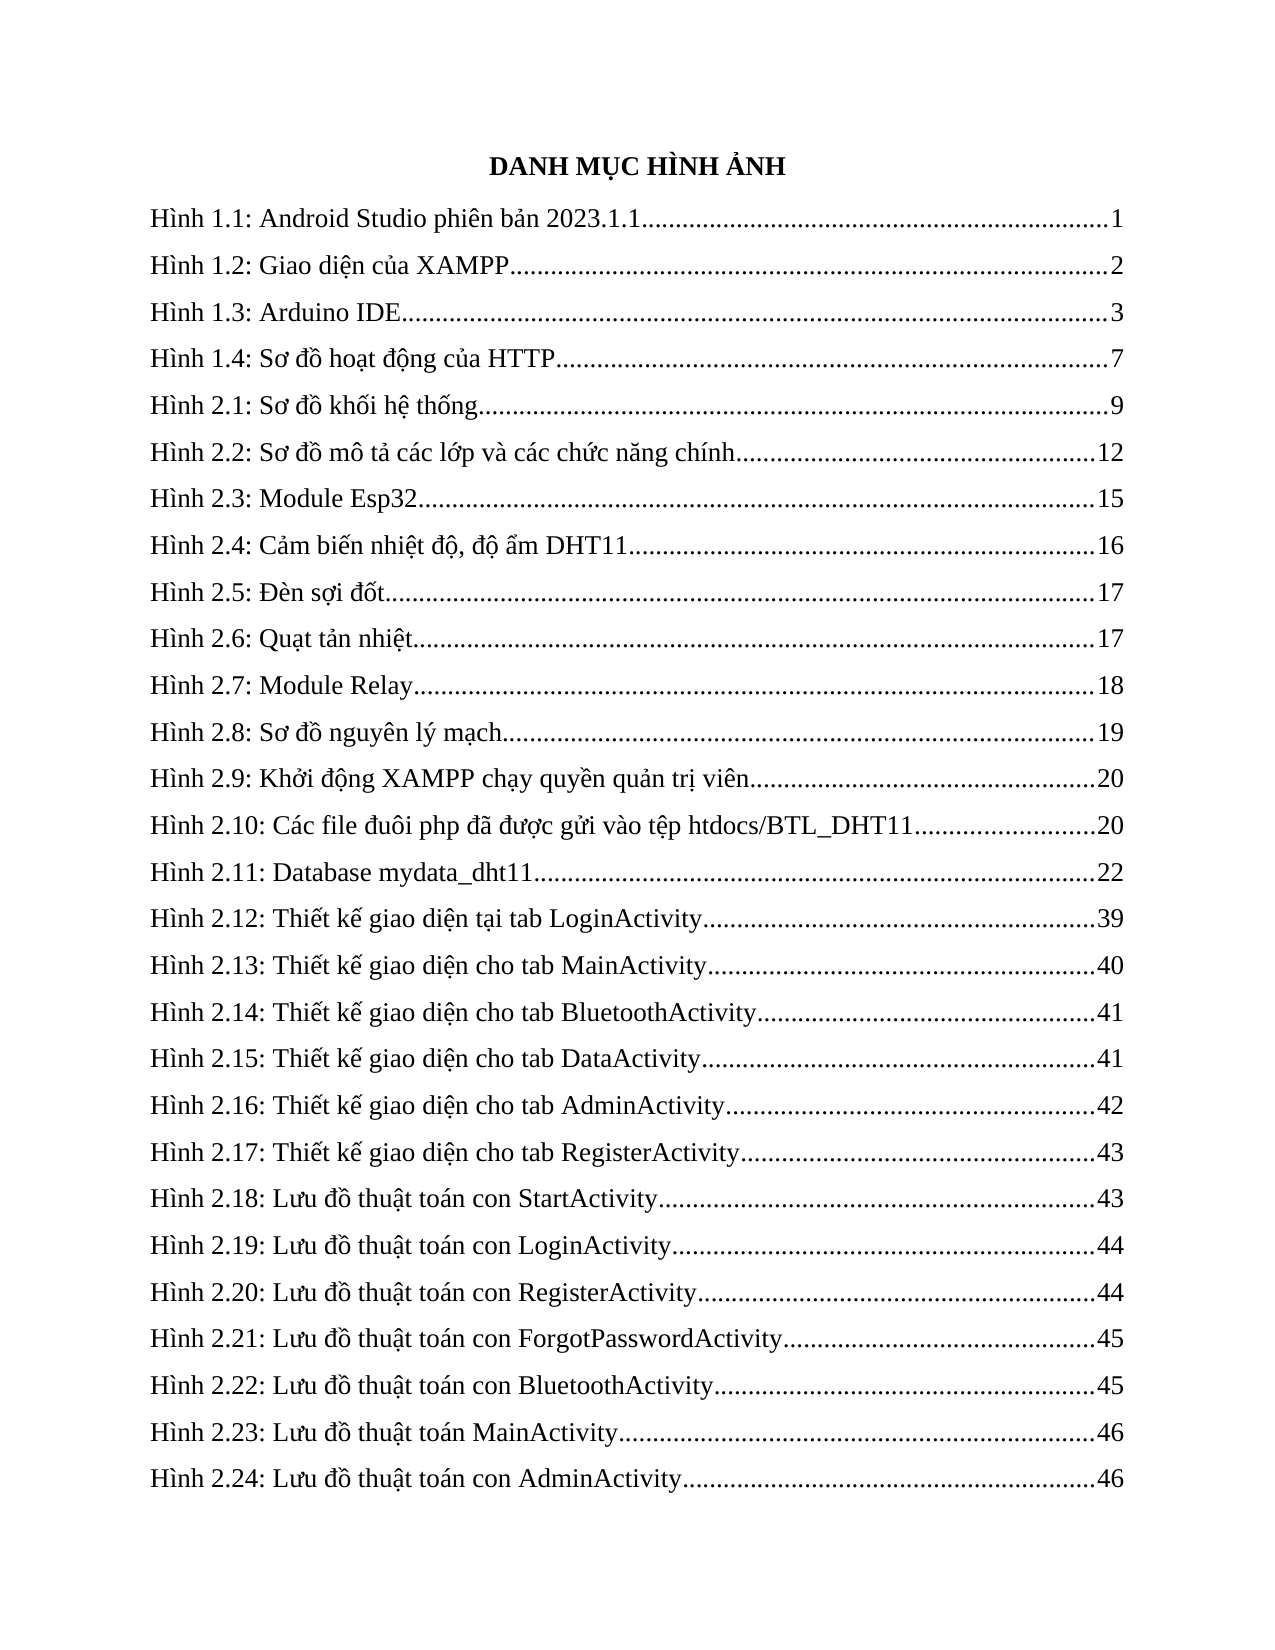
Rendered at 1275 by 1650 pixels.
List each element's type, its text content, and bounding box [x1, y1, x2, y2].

text Hình 2.23: Lưu đồ thuật toán MainActivity 46 [150, 1416, 1125, 1447]
text Hình 1.2: Giao diện của XAMPP 2 [150, 249, 1125, 280]
text Hình 1.3: Arduino IDE 3 [150, 296, 1125, 327]
text Hình 2.8: Sơ đồ nguyên lý mạch 19 [150, 716, 1125, 747]
text DANH MỤC HÌNH ẢNH [150, 150, 1125, 181]
text Hình 2.7: Module Relay 18 [150, 669, 1125, 700]
text Hình 2.2: Sơ đồ mô tả các lớp và các chức năng chính 12 [150, 436, 1125, 467]
text Hình 1.4: Sơ đồ hoạt động của HTTP 7 [150, 342, 1125, 373]
text Hình 2.14: Thiết kế giao diện cho tab BluetoothActivity 41 [150, 996, 1125, 1027]
text Hình 2.20: Lưu đồ thuật toán con RegisterActivity 44 [150, 1276, 1125, 1307]
text Hình 2.10: Các file đuôi php đã được gửi vào tệp htdocs/BTL_DHT11 20 [150, 809, 1125, 840]
text Hình 2.22: Lưu đồ thuật toán con BluetoothActivity 45 [150, 1369, 1125, 1400]
text Hình 2.21: Lưu đồ thuật toán con ForgotPasswordActivity 45 [150, 1322, 1125, 1353]
text Hình 2.1: Sơ đồ khối hệ thống 9 [150, 389, 1125, 420]
text Hình 2.11: Database mydata_dht11 22 [150, 856, 1125, 887]
text Hình 1.1: Android Studio phiên bản 2023.1.1 1 [150, 202, 1125, 233]
text Hình 2.24: Lưu đồ thuật toán con AdminActivity 46 [150, 1462, 1125, 1493]
text Hình 2.5: Đèn sợi đốt 17 [150, 576, 1125, 607]
text Hình 2.6: Quạt tản nhiệt 17 [150, 622, 1125, 653]
text Hình 2.4: Cảm biến nhiệt độ, độ ẩm DHT11 16 [150, 529, 1125, 560]
text Hình 2.17: Thiết kế giao diện cho tab RegisterActivity 43 [150, 1136, 1125, 1167]
text Hình 2.13: Thiết kế giao diện cho tab MainActivity 40 [150, 949, 1125, 980]
text Hình 2.3: Module Esp32 15 [150, 482, 1125, 513]
text Hình 2.18: Lưu đồ thuật toán con StartActivity 43 [150, 1182, 1125, 1213]
text Hình 2.19: Lưu đồ thuật toán con LoginActivity 44 [150, 1229, 1125, 1260]
text Hình 2.12: Thiết kế giao diện tại tab LoginActivity 39 [150, 902, 1125, 933]
text Hình 2.15: Thiết kế giao diện cho tab DataActivity 41 [150, 1042, 1125, 1073]
text Hình 2.9: Khởi động XAMPP chạy quyền quản trị viên 20 [150, 762, 1125, 793]
text Hình 2.16: Thiết kế giao diện cho tab AdminActivity 42 [150, 1089, 1125, 1120]
